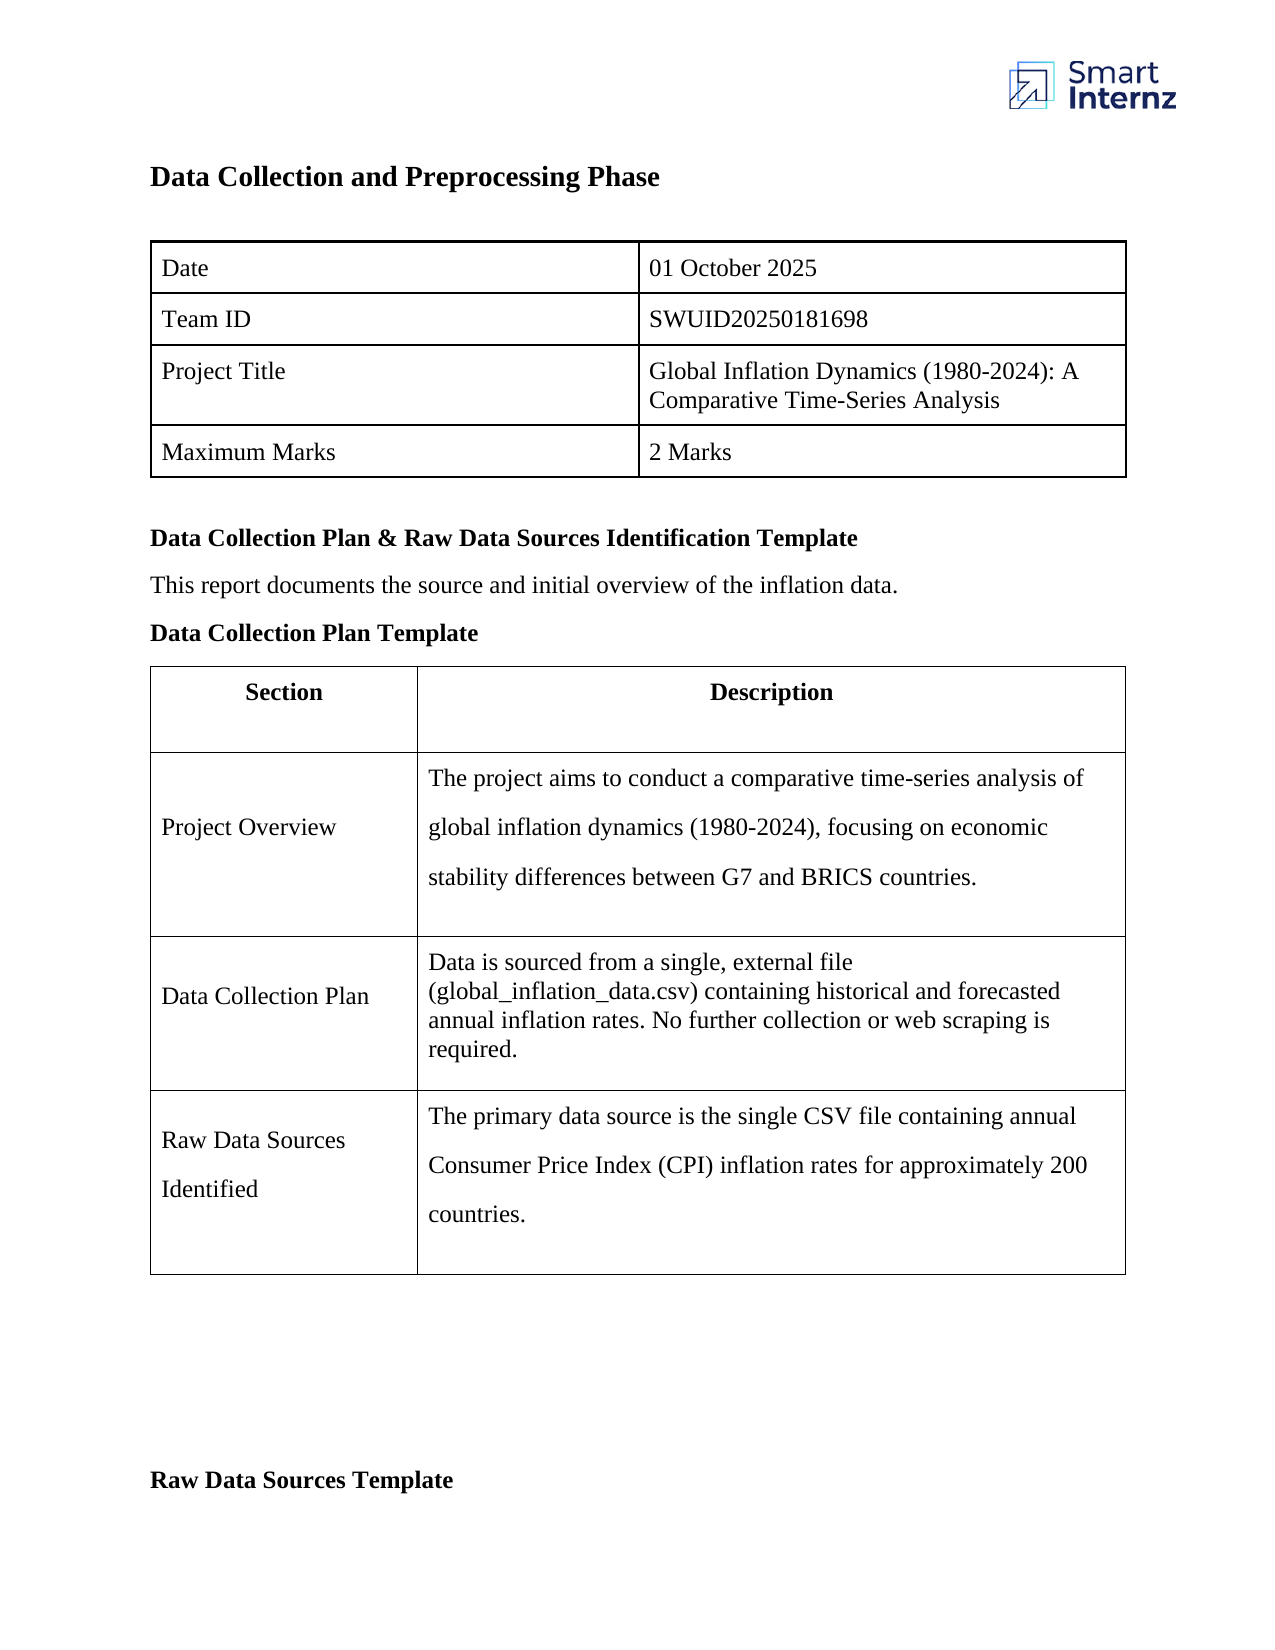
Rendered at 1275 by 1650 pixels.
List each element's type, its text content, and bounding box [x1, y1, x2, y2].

table_cell Raw Data Sources Identified [151, 1091, 417, 1274]
text Data Collection Plan Template [150, 618, 1125, 647]
table_cell Project Title [152, 346, 638, 424]
table_cell The project aims to conduct a comparative time-series analysis of global inflation dynamics (1980-2024), focusing on economic stability differences between G7 and BRICS countries. [418, 753, 1125, 936]
table_cell Data Collection Plan [151, 937, 417, 1089]
table_cell SWUID20250181698 [640, 294, 1125, 344]
text This report documents the source and initial overview of the inflation data. [150, 571, 1125, 599]
table_cell The primary data source is the single CSV file containing annual Consumer Price Index (CPI) inflation rates for approximately 200 countries. [418, 1091, 1125, 1274]
text Data Collection Plan & Raw Data Sources Identification Template [150, 523, 1125, 552]
table_cell Maximum Marks [152, 426, 638, 476]
table_cell Team ID [152, 294, 638, 344]
table_header 01 October 2025 [640, 243, 1125, 292]
text Raw Data Sources Template [150, 1466, 1125, 1494]
table_cell 2 Marks [640, 426, 1125, 476]
picture [1004, 61, 1181, 109]
text Data Collection and Preprocessing Phase [150, 159, 1125, 193]
table_cell Global Inflation Dynamics (1980-2024): A Comparative Time-Series Analysis [640, 346, 1125, 424]
table_header Date [152, 243, 638, 292]
table_cell Data is sourced from a single, external file (global_inflation_data.csv) containing historical and forecasted annual inflation rates. No further collection or web scraping is required. [418, 937, 1125, 1089]
table_cell Project Overview [151, 753, 417, 936]
table_header Section [151, 667, 417, 752]
table_header Description [418, 667, 1125, 752]
